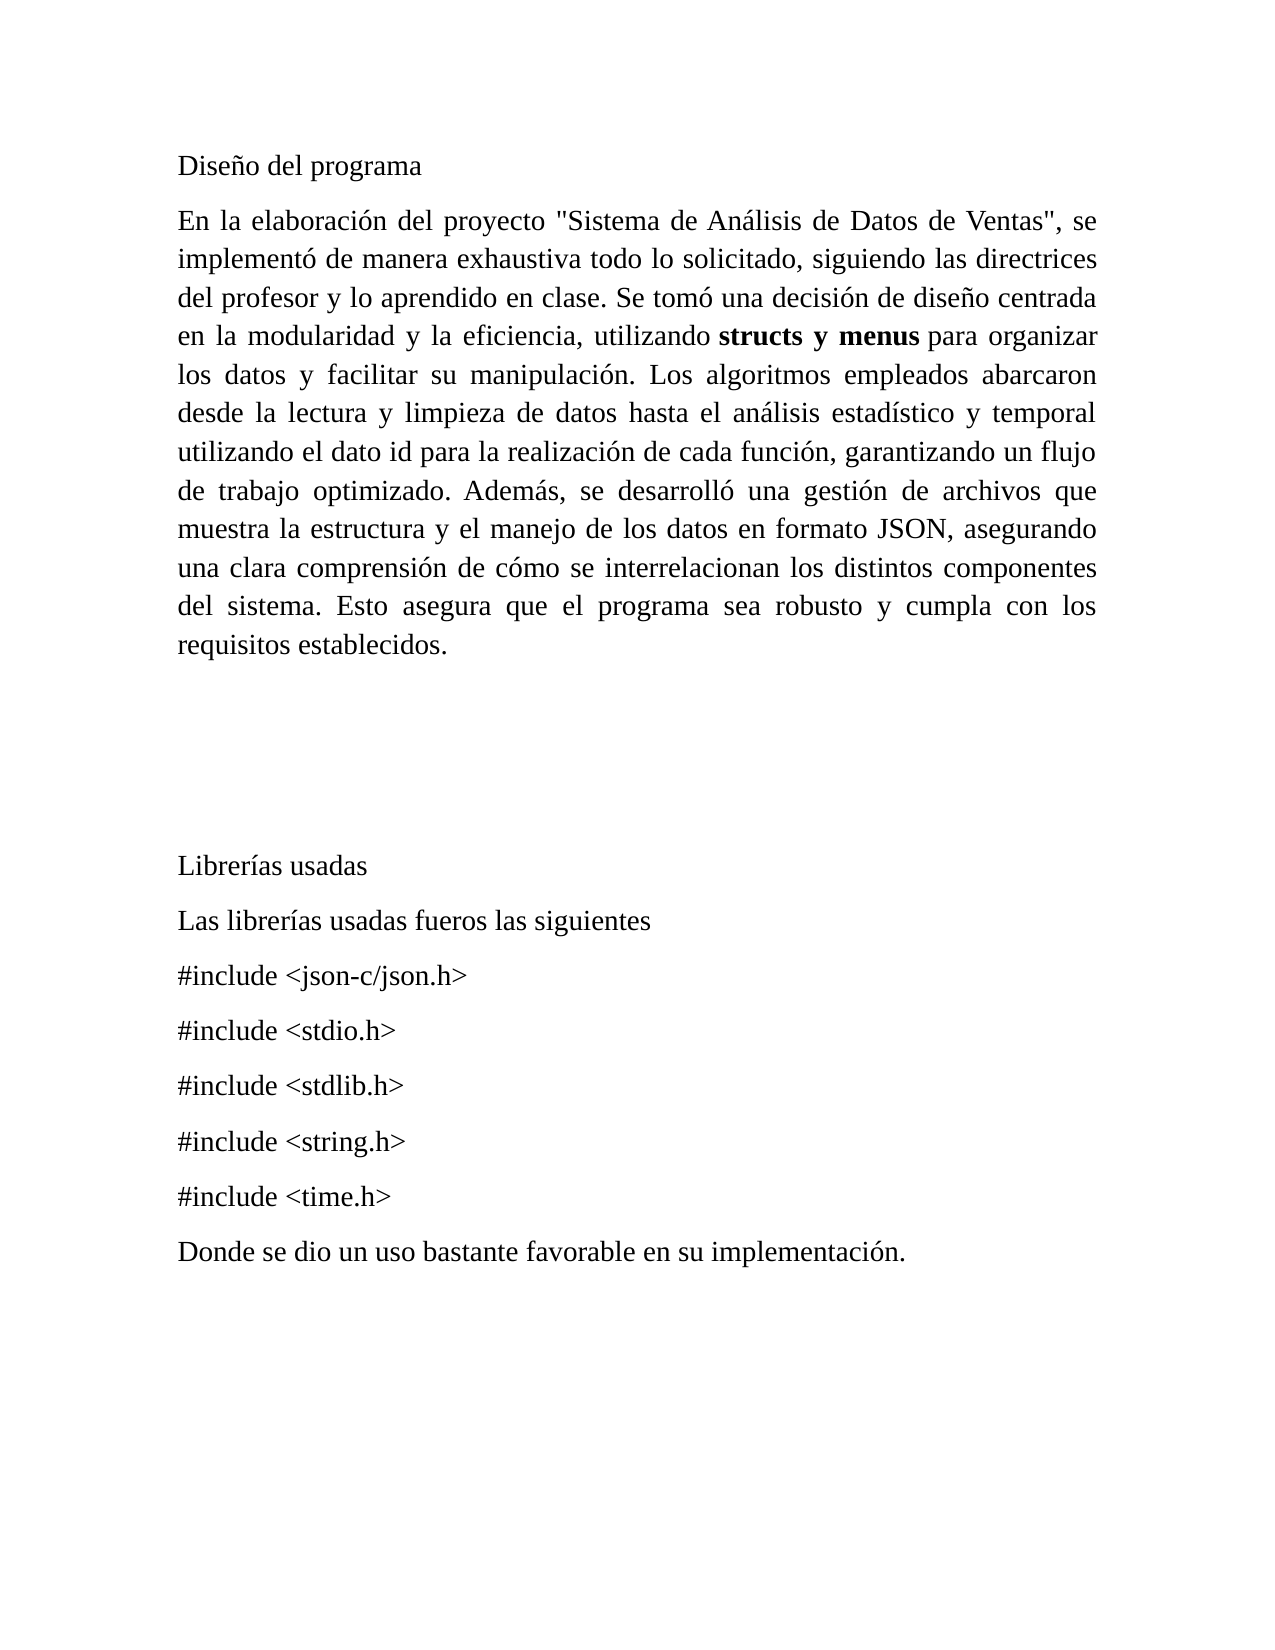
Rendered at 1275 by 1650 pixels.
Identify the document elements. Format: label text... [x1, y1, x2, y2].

text Diseño del programa [177, 148, 1098, 181]
text #include <stdlib.h> [177, 1068, 1098, 1102]
text Las librerías usadas fueros las siguientes [177, 903, 1098, 936]
text #include <stdio.h> [177, 1013, 1098, 1047]
text Donde se dio un uso bastante favorable en su implementación. [177, 1234, 1098, 1268]
text #include <time.h> [177, 1179, 1098, 1212]
text En la elaboración del proyecto "Sistema de Análisis de Datos de Ventas", se implementó de manera exhaustiva todo lo solicitado, siguiendo las directrices del profesor y lo aprendido en clase. Se tomó una decisión de diseño centrada en la modularidad y la eficiencia, utilizando structs y menus para organizar los datos y facilitar su manipulación. Los algoritmos empleados abarcaron desde la lectura y limpieza de datos hasta el análisis estadístico y temporal utilizando el dato id para la realización de cada función, garantizando un flujo de trabajo optimizado. Además, se desarrolló una gestión de archivos que muestra la estructura y el manejo de los datos en formato JSON, asegurando una clara comprensión de cómo se interrelacionan los distintos componentes del sistema. Esto asegura que el programa sea robusto y cumpla con los requisitos establecidos. [177, 203, 1098, 660]
text #include <string.h> [177, 1124, 1098, 1157]
text #include <json-c/json.h> [177, 958, 1098, 992]
text Librerías usadas [177, 848, 1098, 881]
